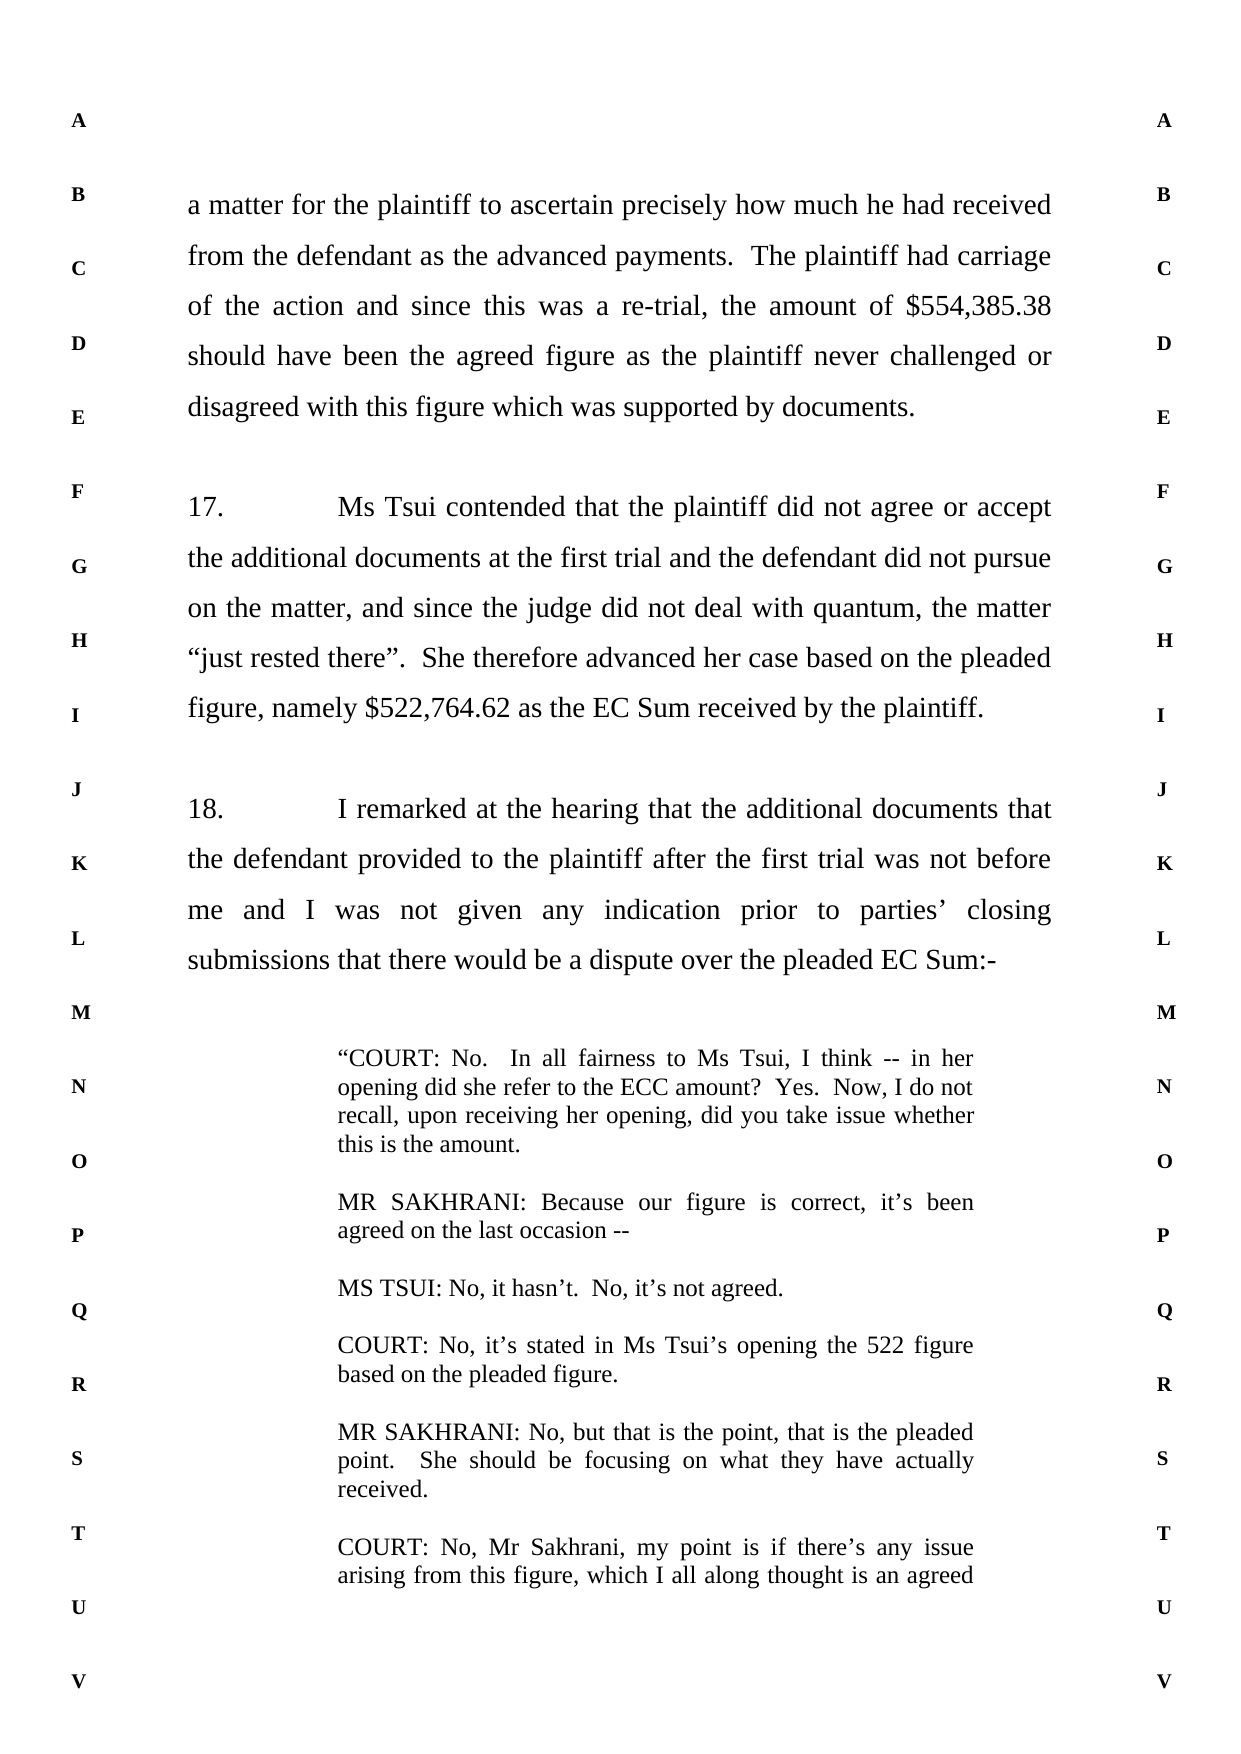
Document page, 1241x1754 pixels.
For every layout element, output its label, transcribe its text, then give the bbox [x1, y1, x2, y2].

text MR SAKHRANI: No, but that is the point, that is the pleaded point. She should be focusing on what they have actually received. [337, 1417, 975, 1503]
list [187, 187, 1053, 422]
text MS TSUI: No, it hasn’t. No, it’s not agreed. [337, 1273, 975, 1302]
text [337, 1532, 975, 1589]
text “COURT: No. In all fairness to Ms Tsui, I think -- in her opening did she refer to the ECC amount? Yes. Now, I do not recall, upon receiving her opening, did you take issue whether this is the amount. [337, 1043, 975, 1158]
text MR SAKHRANI: Because our figure is correct, it’s been agreed on the last occasion -- [337, 1187, 975, 1244]
text COURT: No, it’s stated in Ms Tsui’s opening the 522 figure based on the pleaded figure. [337, 1330, 975, 1388]
list I remarked at the hearing that the additional documents that the defendant provided to the plaintiff after the first trial was not before me and I was not given any indication prior to parties’ closing submissions that there would be a dispute over the pleaded EC Sum:- [187, 791, 1053, 976]
list Ms Tsui contended that the plaintiff did not agree or accept the additional documents at the first trial and the defendant did not pursue on the matter, and since the judge did not deal with quantum, the matter “just rested there”. She therefore advanced her case based on the pleaded figure, namely $522,764.62 as the EC Sum received by the plaintiff. [187, 489, 1053, 724]
